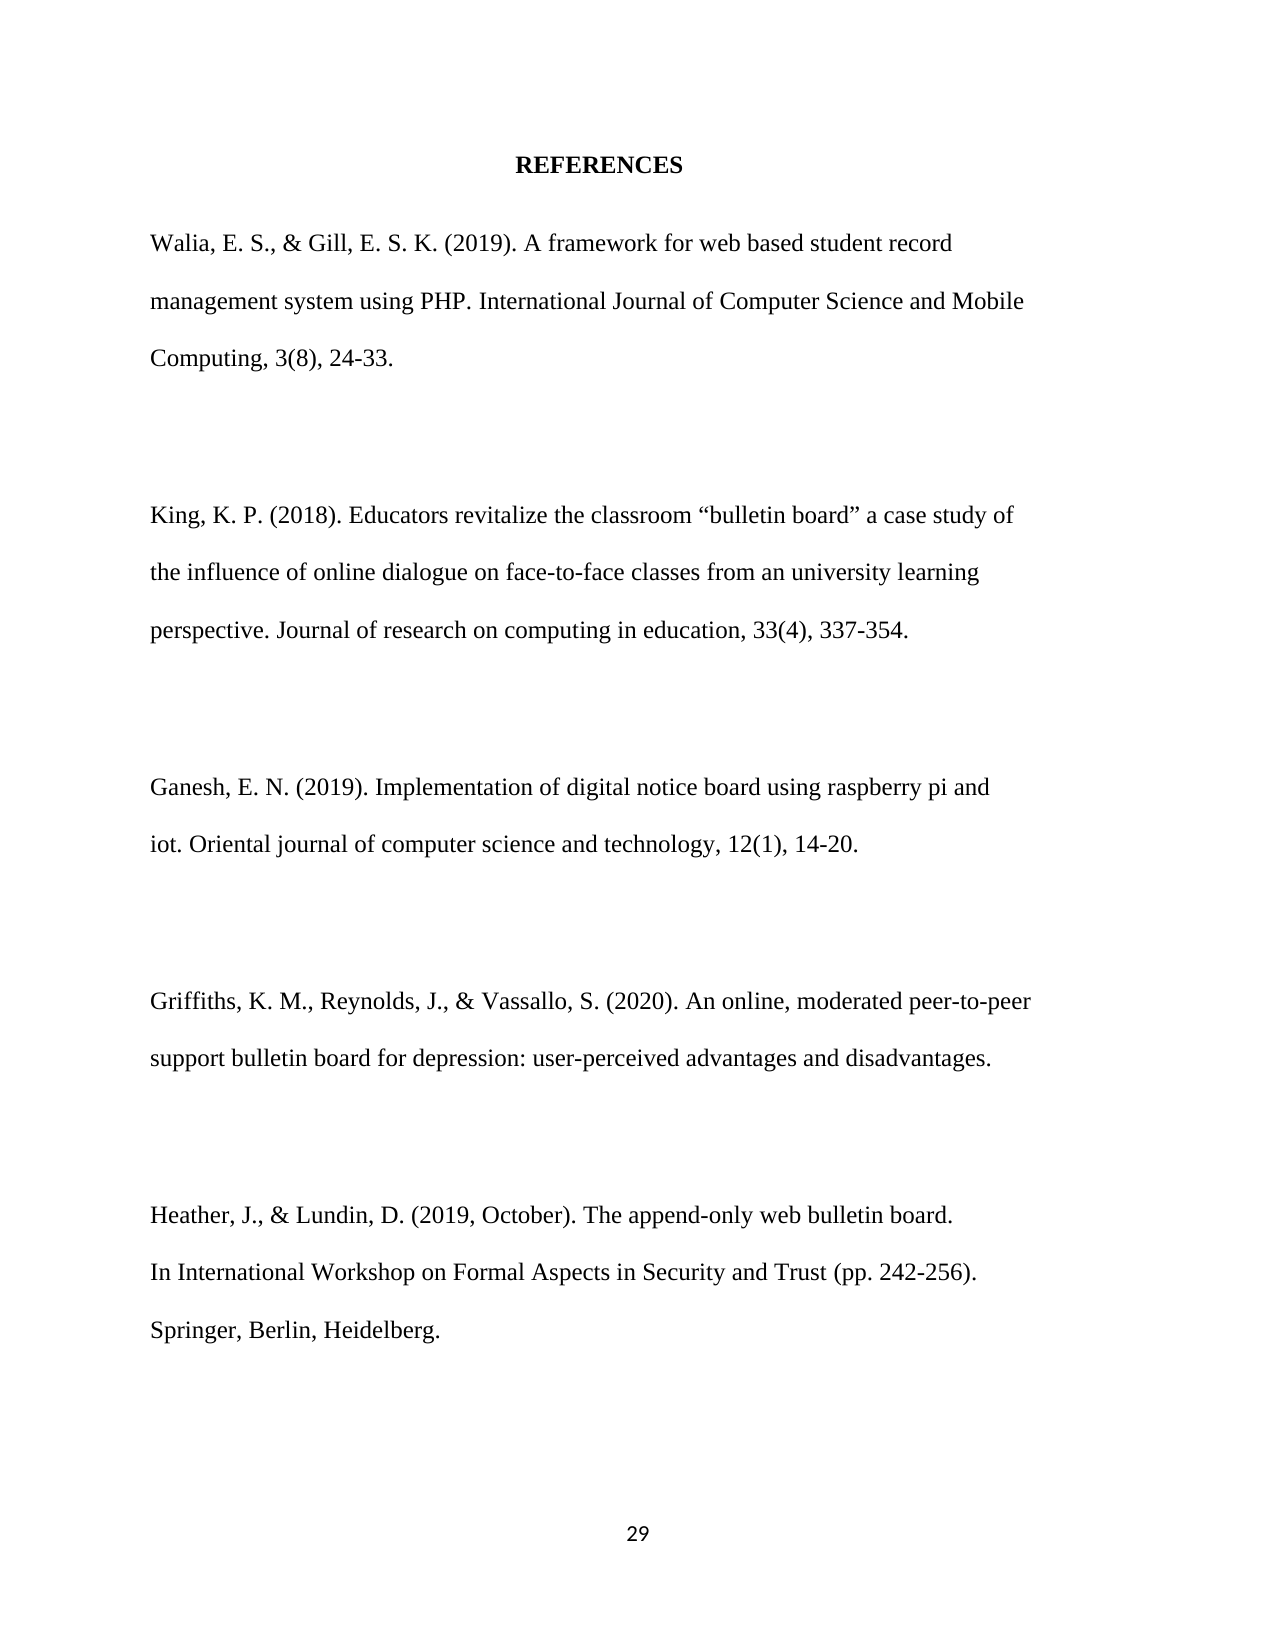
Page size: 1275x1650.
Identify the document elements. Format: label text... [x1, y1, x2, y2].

text King, K. P. (2018). Educators revitalize the classroom “bulletin board” a case study of the influence of online dialogue on face-to-face classes from an university learning perspective. Journal of research on computing in education, 33(4), 337-354. [150, 500, 1048, 644]
text Griffiths, K. M., Reynolds, J., & Vassallo, S. (2020). An online, moderated peer-to-peer support bulletin board for depression: user-perceived advantages and disadvantages. [150, 986, 1048, 1072]
text Ganesh, E. N. (2019). Implementation of digital notice board using raspberry pi and iot. Oriental journal of computer science and technology, 12(1), 14-20. [150, 772, 1048, 858]
text Heather, J., & Lundin, D. (2019, October). The append-only web bulletin board. In International Workshop on Formal Aspects in Security and Trust (pp. 242-256). Springer, Berlin, Heidelberg. [150, 1200, 1048, 1344]
text REFERENCES [150, 150, 1048, 179]
text Walia, E. S., & Gill, E. S. K. (2019). A framework for web based student record management system using PHP. International Journal of Computer Science and Mobile Computing, 3(8), 24-33. [150, 228, 1048, 372]
